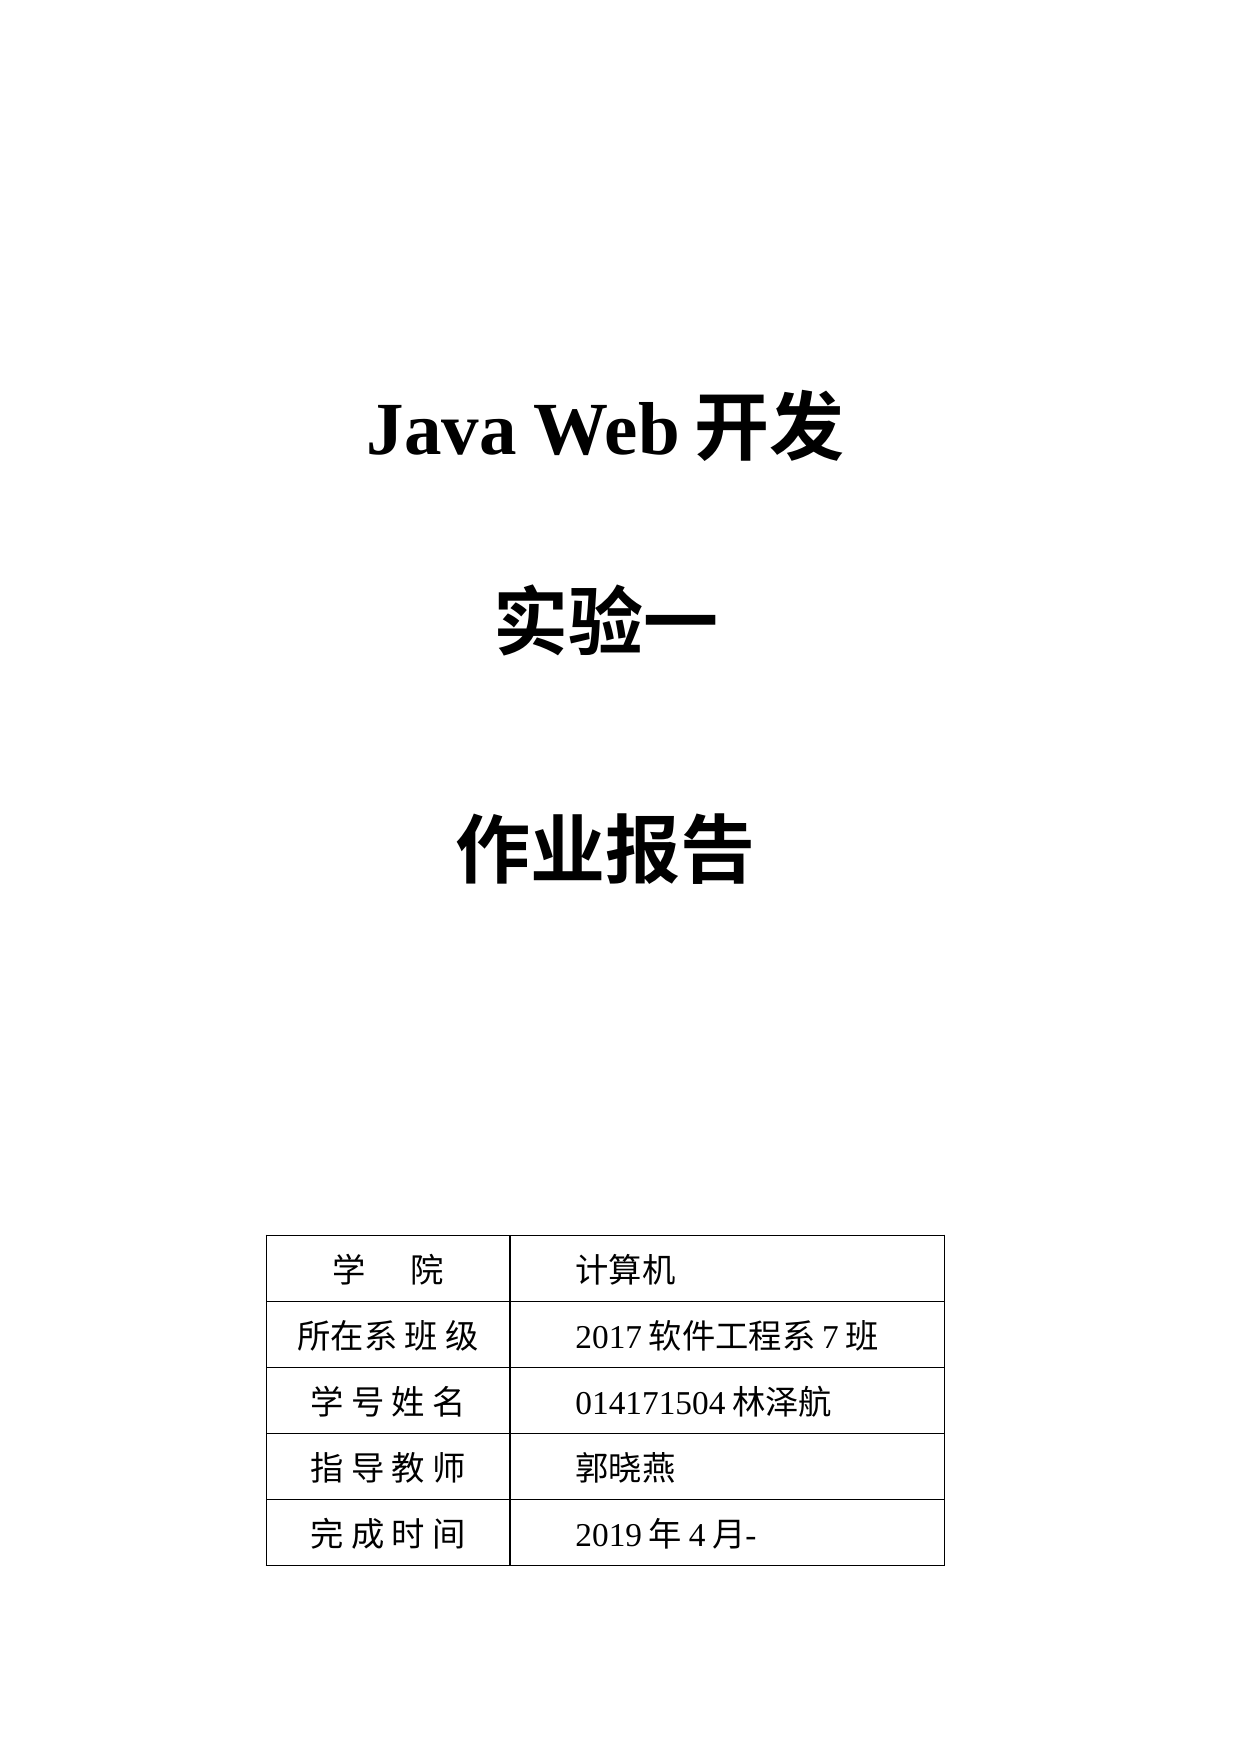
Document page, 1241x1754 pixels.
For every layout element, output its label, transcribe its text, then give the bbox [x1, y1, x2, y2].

text Java Web开发 [118, 357, 1093, 487]
table_cell 郭晓燕 [511, 1434, 944, 1499]
table_cell 完 成 时 间 [267, 1500, 509, 1565]
table_header 学 院 [267, 1236, 509, 1301]
table_cell 2019年4月- [511, 1500, 944, 1565]
text 作业报告 [118, 779, 1093, 909]
table_cell 2017软件工程系7班 [511, 1302, 944, 1367]
table_cell 指 导 教 师 [267, 1434, 509, 1499]
table_cell 所在系 班 级 [267, 1302, 509, 1367]
text 实验一 [118, 552, 1093, 682]
table_header 计算机 [511, 1236, 944, 1301]
table_cell 014171504林泽航 [511, 1368, 944, 1433]
table_cell 学 号 姓 名 [267, 1368, 509, 1433]
